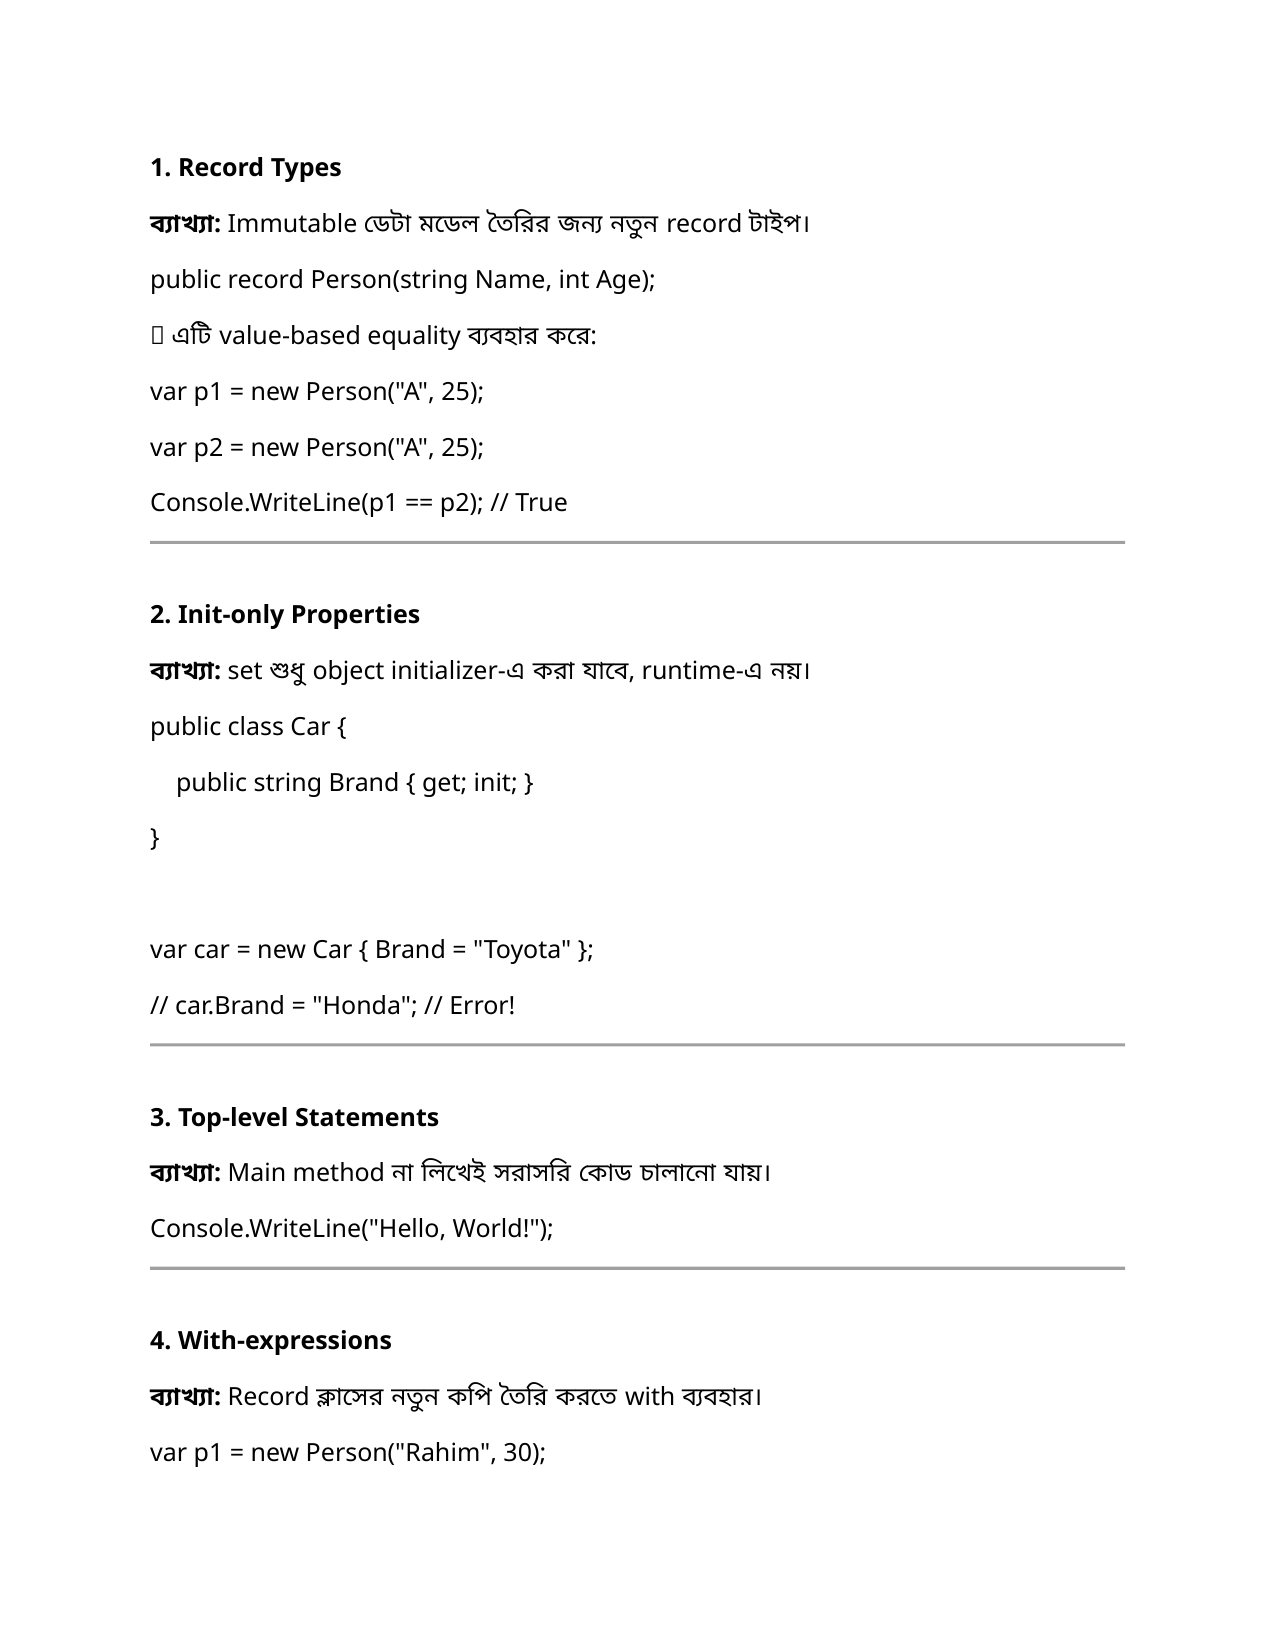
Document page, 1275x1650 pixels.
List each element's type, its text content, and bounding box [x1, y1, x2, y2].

text ব্যাখ্যা: Main method না লিখেই সরাসরি কোড চালানো যায়। [150, 1155, 1125, 1189]
text 1. Record Types [150, 150, 1125, 184]
text var p1 = new Person("A", 25); [150, 373, 1125, 407]
text Console.WriteLine("Hello, World!"); [150, 1211, 1125, 1245]
text var p2 = new Person("A", 25); [150, 429, 1125, 463]
text ব্যাখ্যা: set শুধু object initializer-এ করা যাবে, runtime-এ নয়। [150, 652, 1125, 687]
text Console.WriteLine(p1 == p2); // True [150, 485, 1125, 519]
text public string Brand { get; init; } [150, 764, 1125, 798]
text // car.Brand = "Honda"; // Error! [150, 987, 1125, 1022]
text public record Person(string Name, int Age); [150, 262, 1125, 296]
text 3. Top-level Statements [150, 1099, 1125, 1133]
text var car = new Car { Brand = "Toyota" }; [150, 932, 1125, 966]
text 🔸 এটি value-based equality ব্যবহার করে: [150, 317, 1125, 352]
text 4. With-expressions [150, 1322, 1125, 1357]
text 2. Init-only Properties [150, 597, 1125, 631]
text ব্যাখ্যা: Record ক্লাসের নতুন কপি তৈরি করতে with ব্যবহার। [150, 1378, 1125, 1412]
text var p1 = new Person("Rahim", 30); [150, 1434, 1125, 1468]
text public class Car { [150, 708, 1125, 742]
text } [150, 820, 1125, 854]
text ব্যাখ্যা: Immutable ডেটা মডেল তৈরির জন্য নতুন record টাইপ। [150, 206, 1125, 240]
